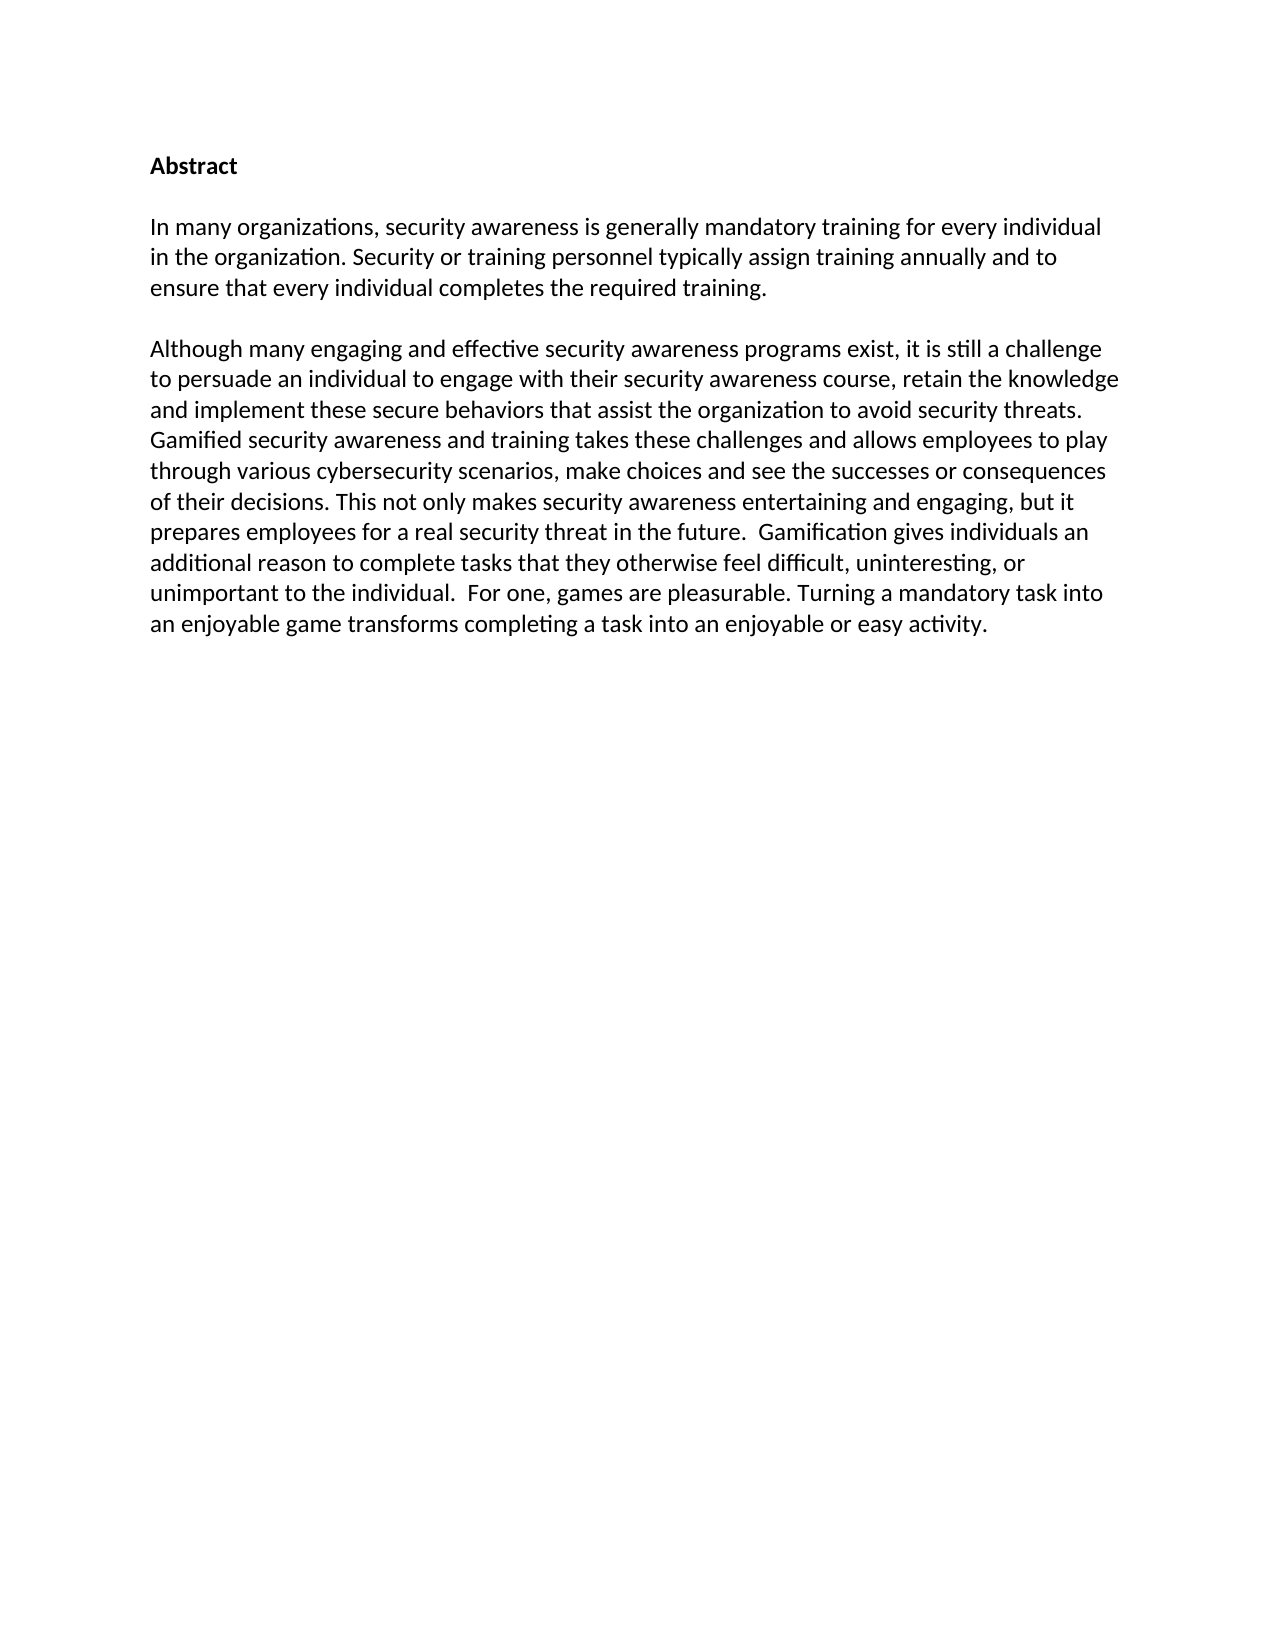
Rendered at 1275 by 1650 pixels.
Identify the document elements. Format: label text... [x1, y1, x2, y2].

text Abstract [150, 150, 1125, 181]
text In many organizations, security awareness is generally mandatory training for every individual in the organization. Security or training personnel typically assign training annually and to ensure that every individual completes the required training. [150, 211, 1125, 303]
text Although many engaging and effective security awareness programs exist, it is still a challenge to persuade an individual to engage with their security awareness course, retain the knowledge and implement these secure behaviors that assist the organization to avoid security threats. Gamified security awareness and training takes these challenges and allows employees to play through various cybersecurity scenarios, make choices and see the successes or consequences of their decisions. This not only makes security awareness entertaining and engaging, but it prepares employees for a real security threat in the future. Gamification gives individuals an additional reason to complete tasks that they otherwise feel difficult, uninteresting, or unimportant to the individual. For one, games are pleasurable. Turning a mandatory task into an enjoyable game transforms completing a task into an enjoyable or easy activity. [150, 333, 1125, 638]
